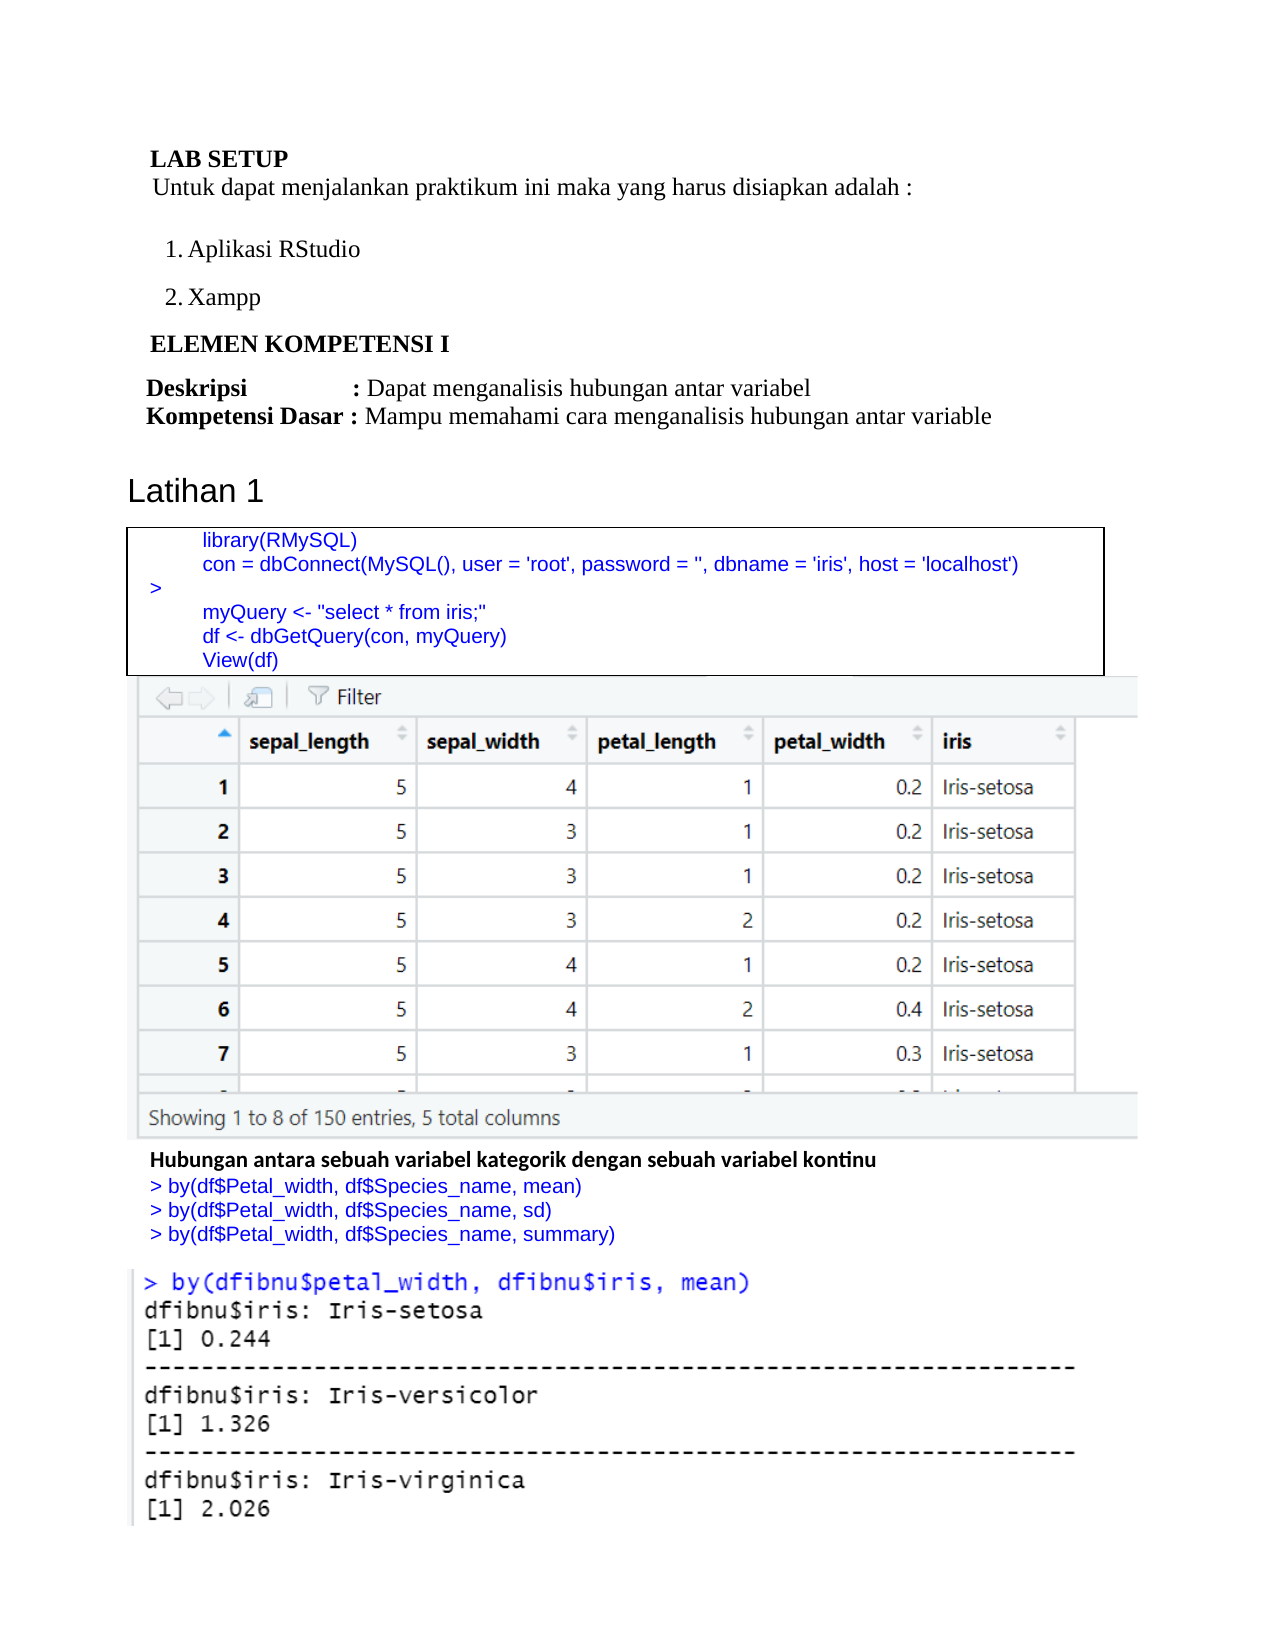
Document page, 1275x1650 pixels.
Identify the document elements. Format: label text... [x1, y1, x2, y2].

text ELEMEN KOMPETENSI I [150, 329, 1137, 358]
text Kompetensi Dasar : Mampu memahami cara menganalisis hubungan antar variable [146, 401, 1137, 430]
text Latihan 1 [127, 471, 1137, 509]
picture [127, 1269, 1138, 1526]
list by(df$Petal_width, df$Species_name, summary) [150, 1222, 1137, 1246]
list by(df$Petal_width, df$Species_name, mean) [150, 1174, 1137, 1198]
picture [127, 676, 1138, 1140]
text Hubungan antara sebuah variabel kategorik dengan sebuah variabel kontinu [150, 1146, 1137, 1174]
list Xampp [164, 282, 1137, 311]
text Deskripsi : Dapat menganalisis hubungan antar variabel [146, 373, 1137, 401]
subtitle LAB SETUP [150, 144, 1137, 172]
list by(df$Petal_width, df$Species_name, sd) [150, 1198, 1137, 1222]
text Untuk dapat menjalankan praktikum ini maka yang harus disiapkan adalah : [127, 172, 1137, 201]
list Aplikasi RStudio [164, 234, 1137, 263]
